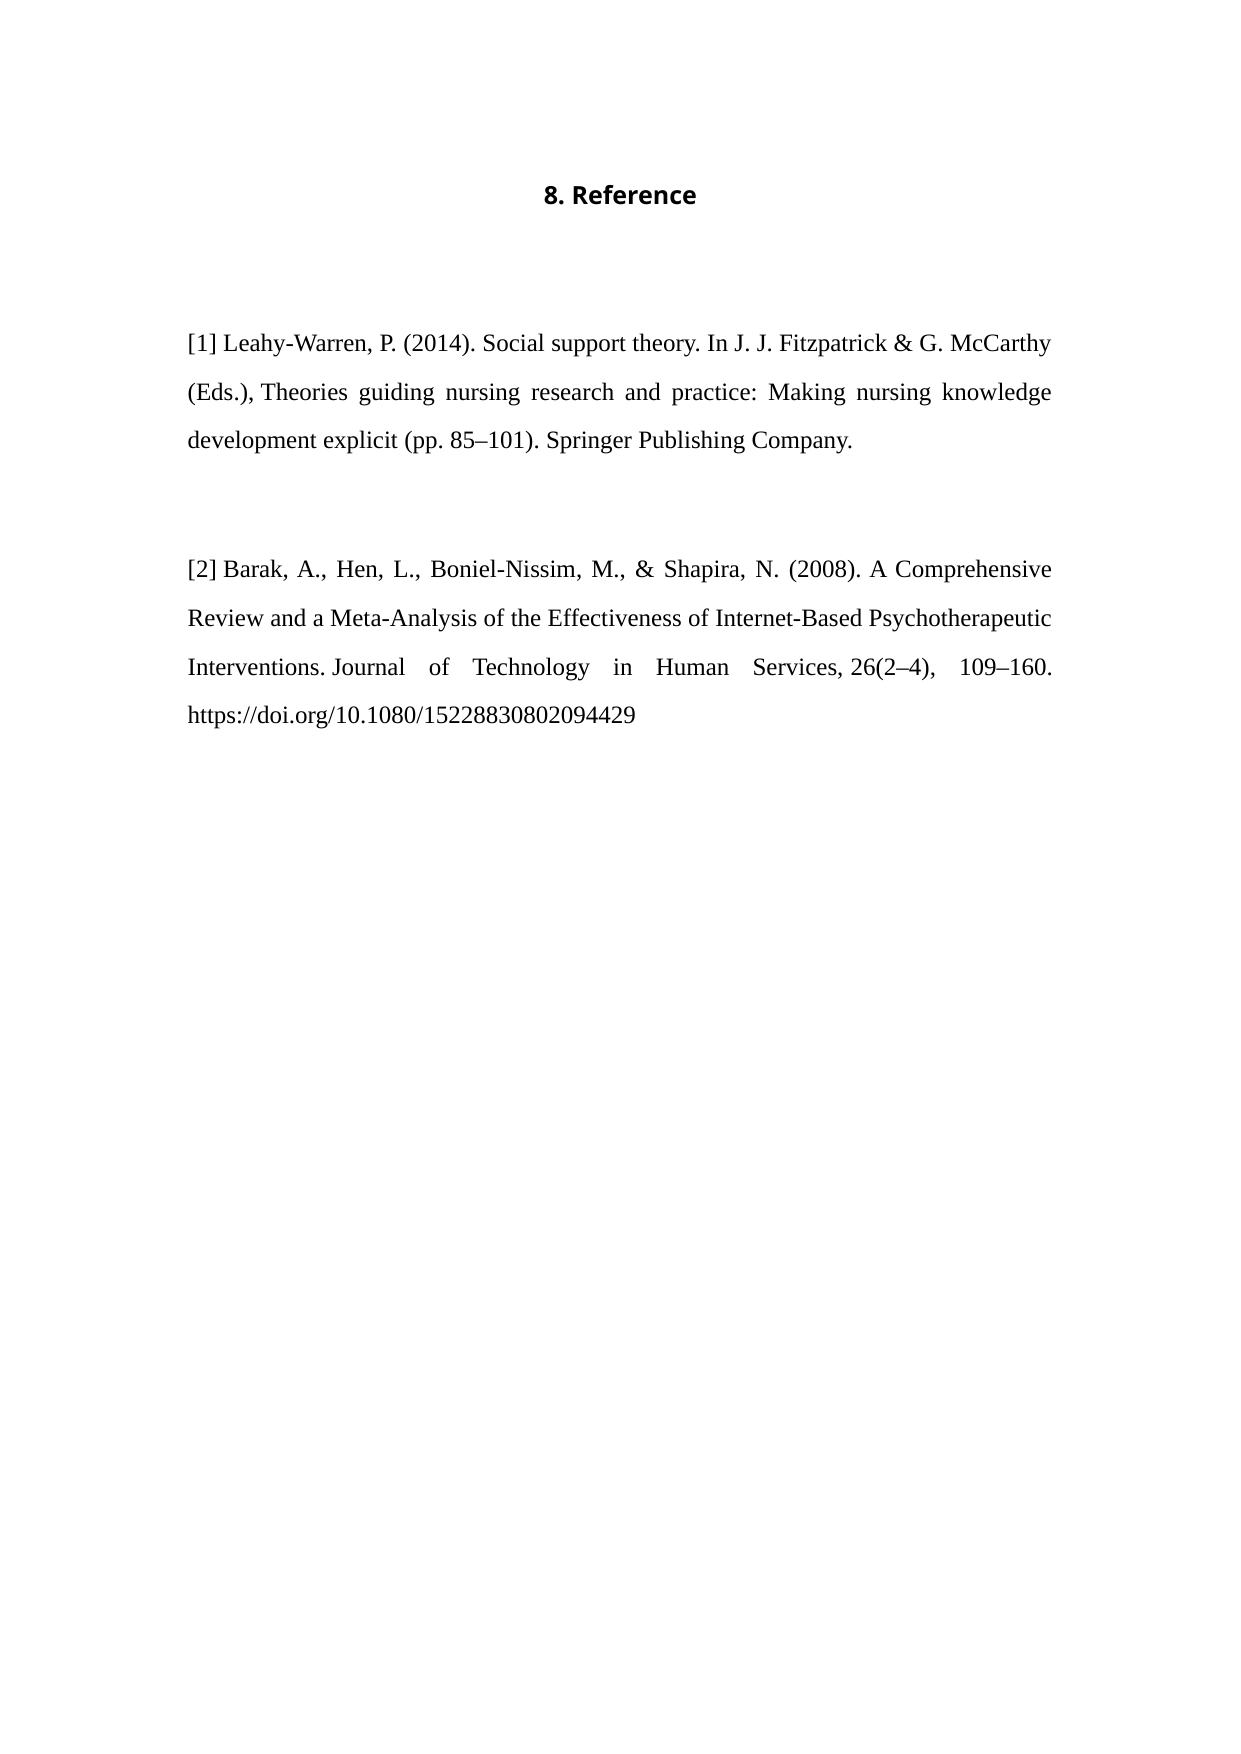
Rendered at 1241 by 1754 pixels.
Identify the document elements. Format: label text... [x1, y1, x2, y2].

list [1] Leahy-Warren, P. (2014). Social support theory. In J. J. Fitzpatrick & G. McCarthy (Eds.), Theories guiding nursing research and practice: Making nursing knowledge development explicit (pp. 85–101). Springer Publishing Company. [187, 326, 1053, 456]
list Reference [187, 162, 1053, 227]
list Barak, A., Hen, L., Boniel-Nissim, M., & Shapira, N. (2008). A Comprehensive Review and a Meta-Analysis of the Effectiveness of Internet-Based Psychotherapeutic Interventions. Journal of Technology in Human Services, 26(2–4), 109–160. https://doi.org/10.1080/15228830802094429 [187, 552, 1053, 731]
